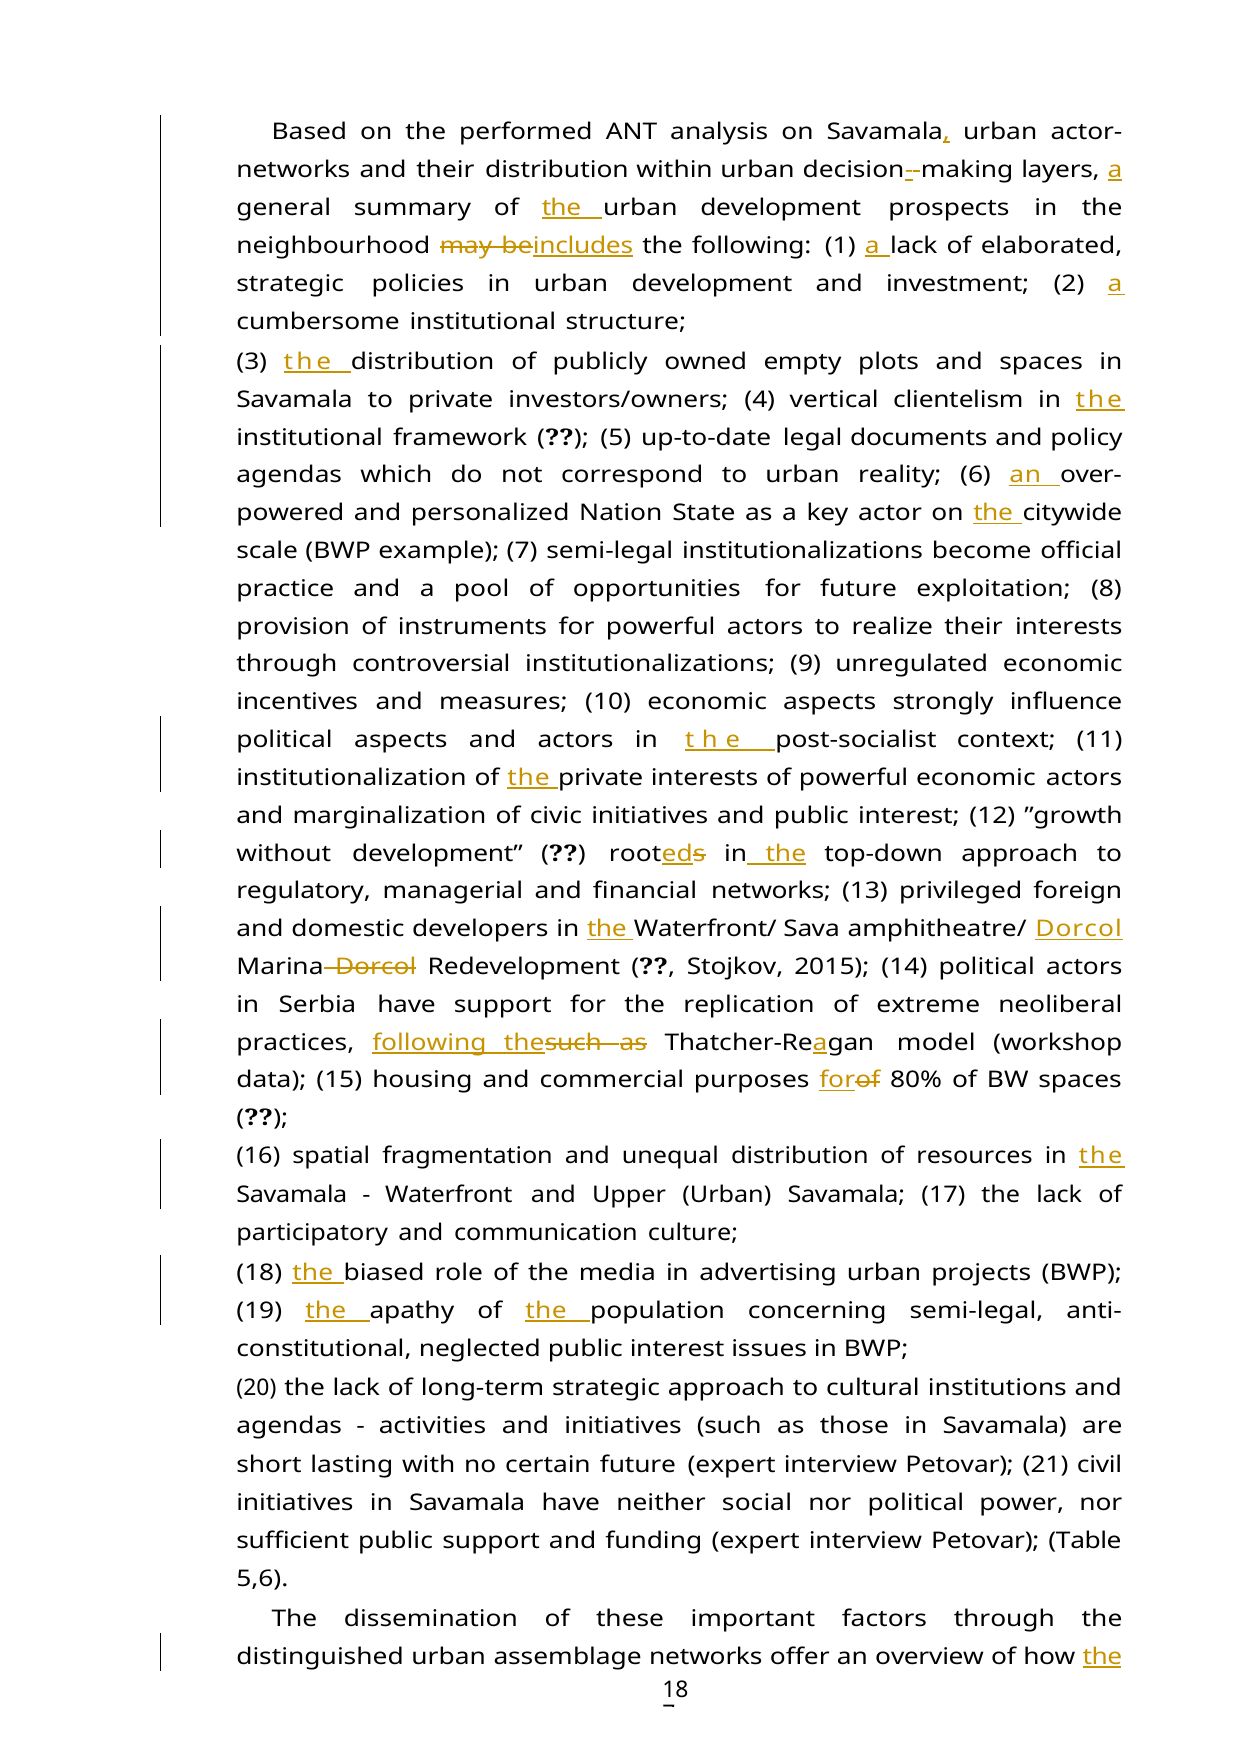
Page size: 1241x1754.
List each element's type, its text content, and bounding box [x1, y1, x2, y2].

text (3) distribution of publicly owned empty plots and spaces in Savamala to private investors/owners; (4) vertical clientelism in institutional framework (??); (5) up-to-date legal documents and policy agendas which do not correspond to urban reality; (6) over- powered and personalized Nation State as a key actor on citywide scale (BWP example); (7) semi-legal institutionalizations become official practice and a pool of opportunities for future exploitation; (8) provision of instruments for powerful actors to realize their interests through controversial institutionalizations; (9) unregulated economic incentives and measures; (10) economic aspects strongly influence political aspects and actors in post-socialist context; (11) institutionalization of private interests of powerful economic actors and marginalization of civic initiatives and public interest; (12) ”growth without development” (??) root in top-down approach to regulatory, managerial and financial networks; (13) privileged foreign and domestic developers in Waterfront/ Sava amphitheatre/ Marina Redevelopment (??, Stojkov, 2015); (14) political actors in Serbia have support for the replication of extreme neoliberal practices, Thatcher-Regan model (workshop data); (15) housing and commercial purposes 80% of BW spaces (??); [236, 345, 1122, 1132]
text (18) biased role of the media in advertising urban projects (BWP); (19) apathy of population concerning semi-legal, anti-constitutional, neglected public interest issues in BWP; [236, 1255, 1122, 1363]
text (16) spatial fragmentation and unequal distribution of resources in Savamala - Waterfront and Upper (Urban) Savamala; (17) the lack of participatory and communication culture; [236, 1139, 1122, 1247]
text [236, 1602, 1122, 1671]
text Based on the performed ANT analysis on Savamala urban actor-networks and their distribution within urban decisionmaking layers, general summary of urban development prospects in the neighbourhood the following: (1) lack of elaborated, strategic policies in urban development and investment; (2) cumbersome institutional structure; [236, 114, 1122, 336]
list the lack of long-term strategic approach to cultural institutions and agendas - activities and initiatives (such as those in Savamala) are short lasting with no certain future (expert interview Petovar); (21) civil initiatives in Savamala have neither social nor political power, nor sufficient public support and funding (expert interview Petovar); (Table 5,6). [236, 1371, 1122, 1593]
